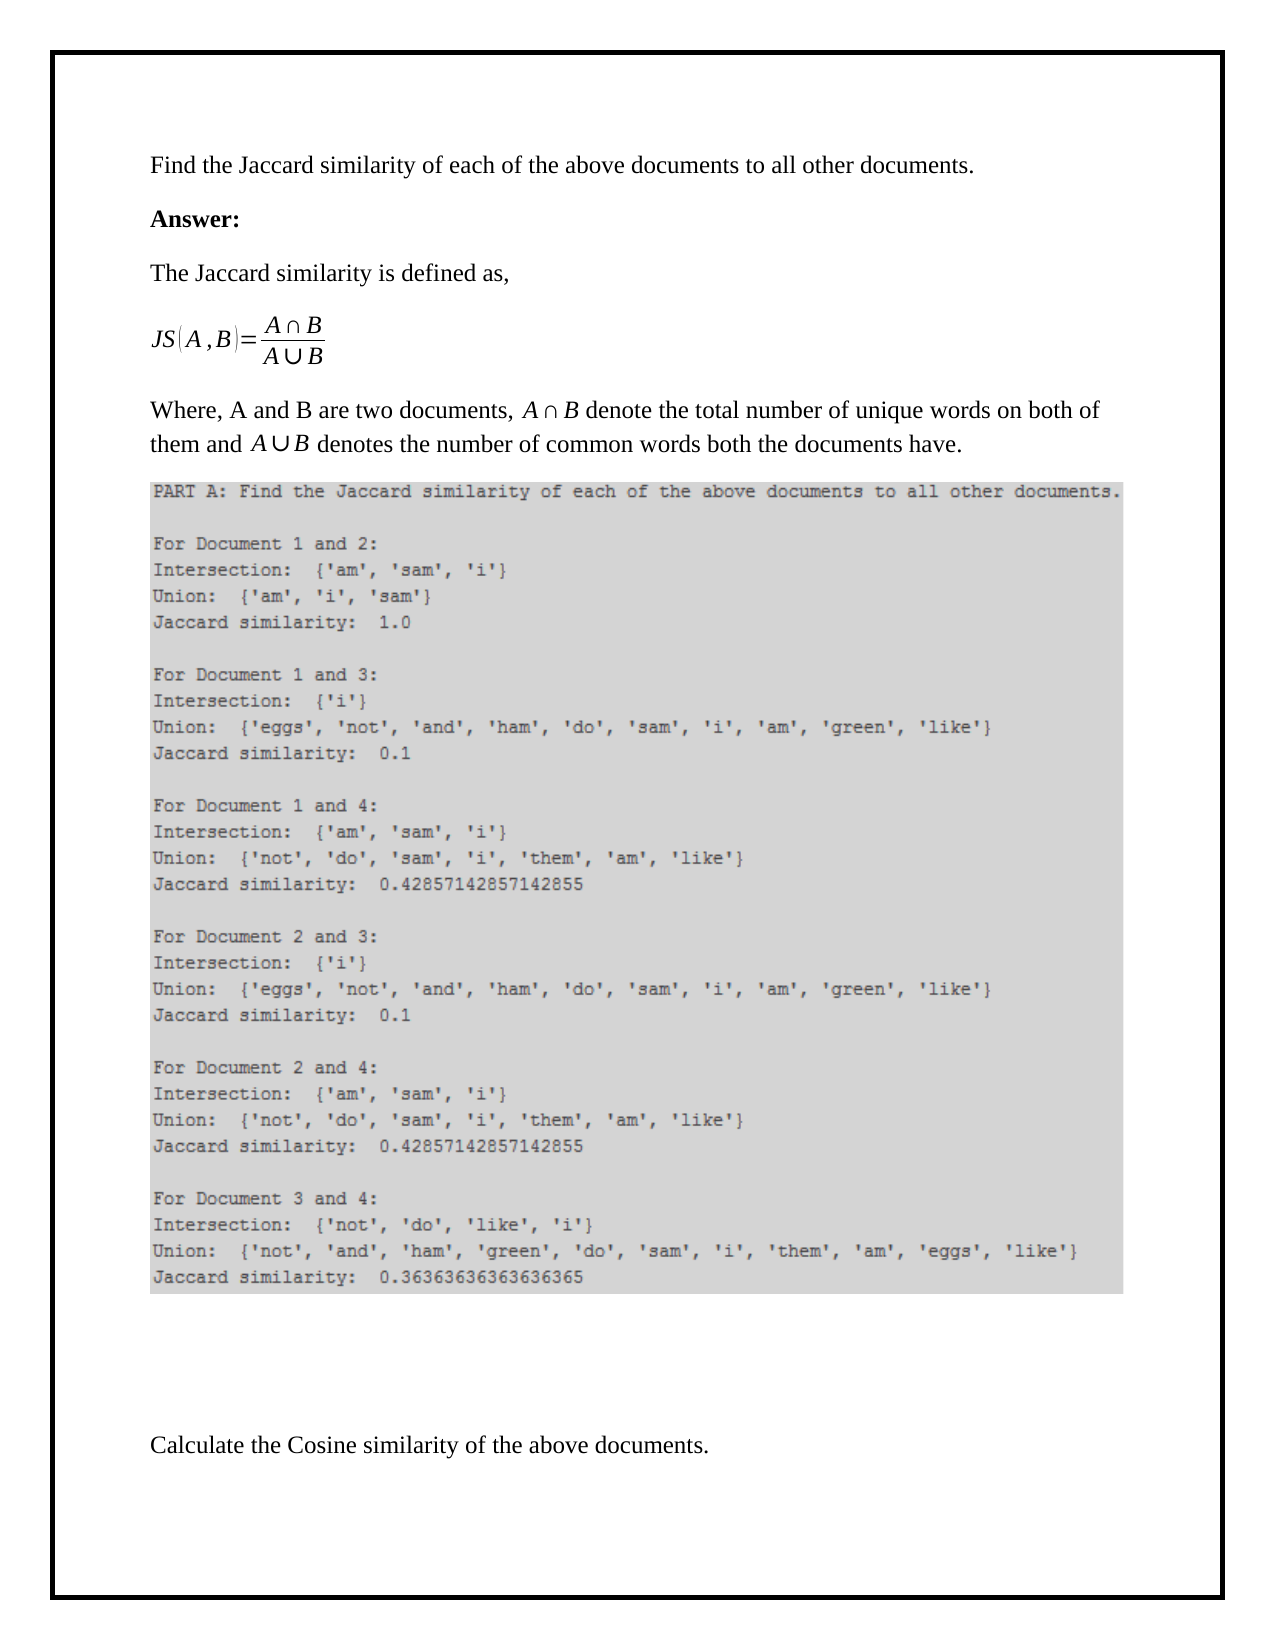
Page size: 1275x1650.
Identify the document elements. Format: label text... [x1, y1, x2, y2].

text Find the Jaccard similarity of each of the above documents to all other documents. [150, 150, 1125, 179]
text Calculate the Cosine similarity of the above documents. [150, 1430, 1125, 1459]
text Where, A and B are two documents, denote the total number of unique words on both of them and denotes the number of common words both the documents have. [150, 396, 1125, 457]
text Answer: [150, 204, 1125, 233]
text The Jaccard similarity is defined as, [150, 258, 1125, 286]
picture [150, 482, 1124, 1294]
